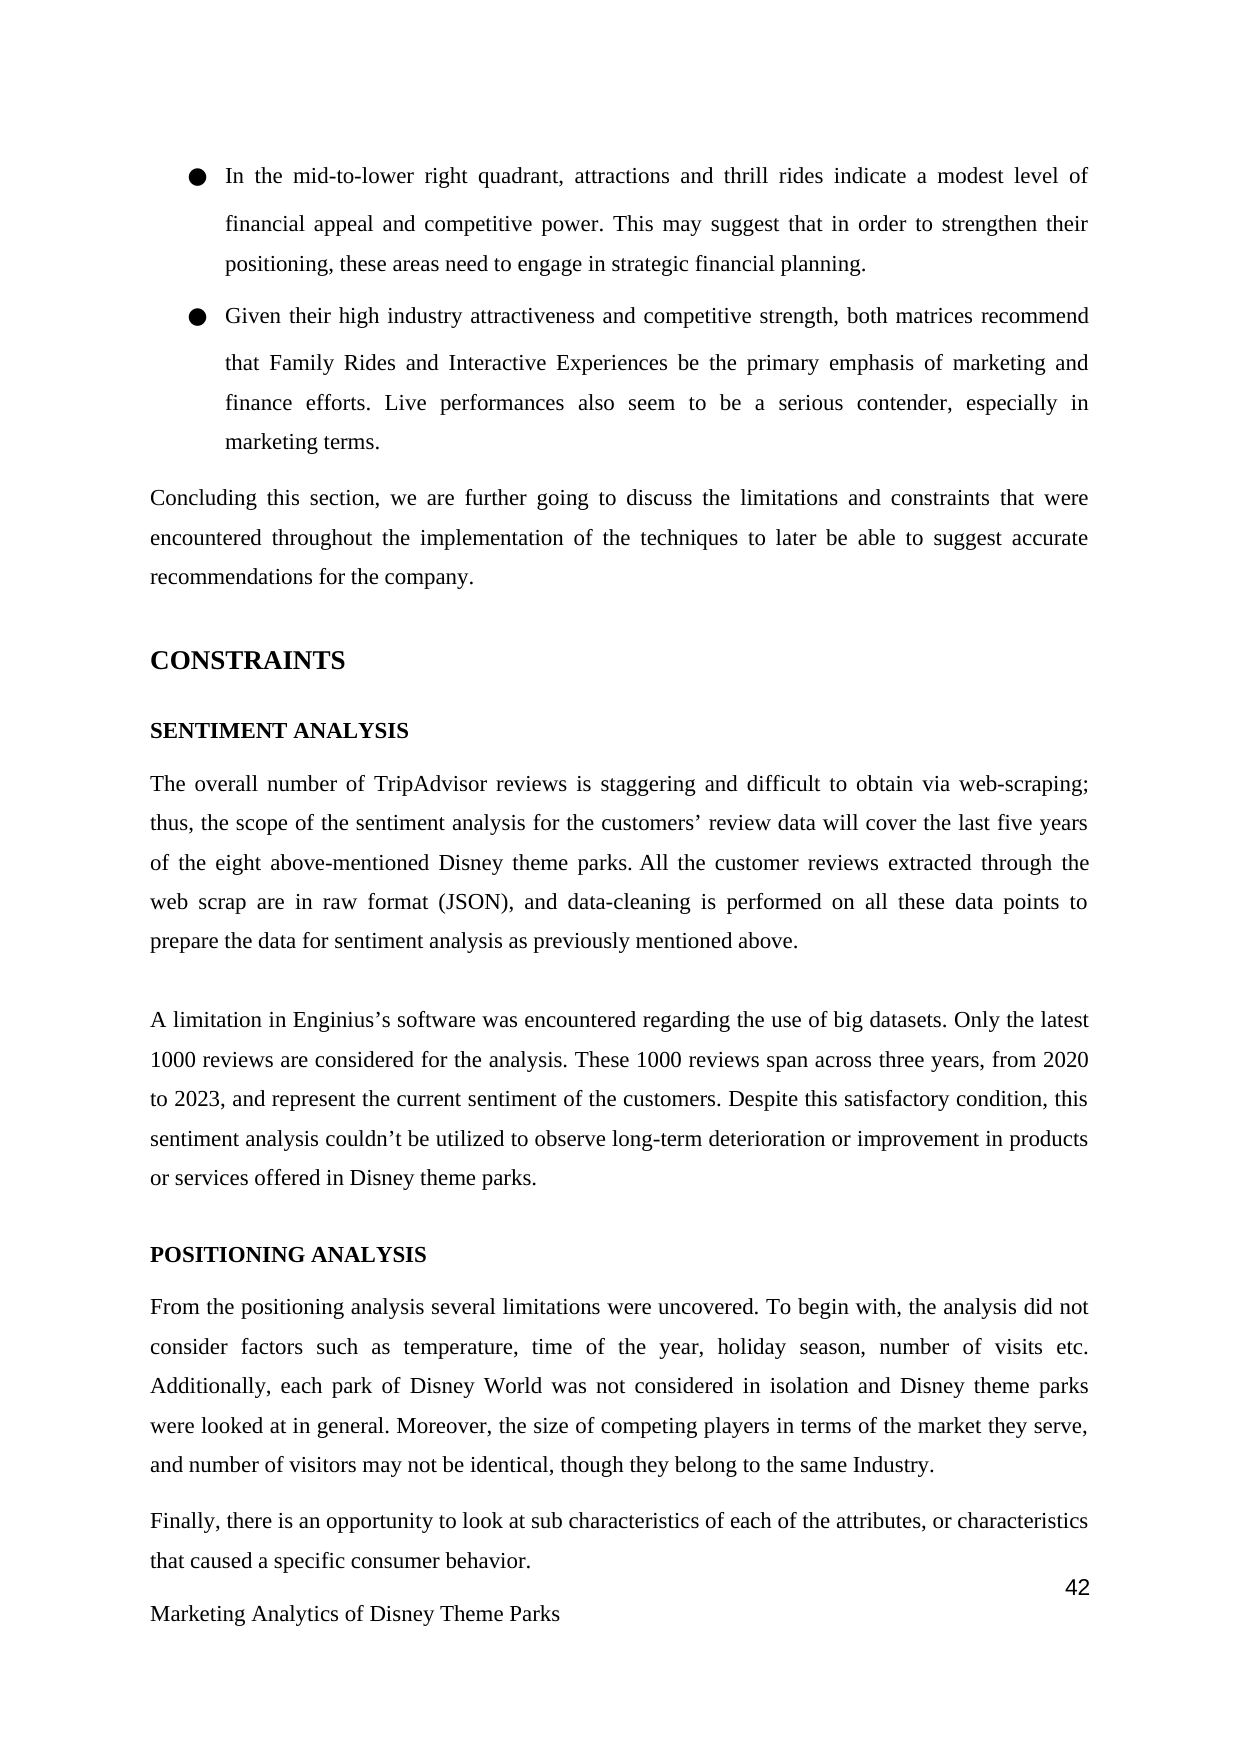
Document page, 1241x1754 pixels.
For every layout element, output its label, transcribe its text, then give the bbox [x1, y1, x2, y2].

subtitle POSITIONING ANALYSIS [150, 1241, 1090, 1268]
list Given their high industry attractiveness and competitive strength, both matrices recommend that Family Rides and Interactive Experiences be the primary emphasis of marketing and finance efforts. Live performances also seem to be a serious contender, especially in marketing terms. [187, 289, 1090, 454]
text The overall number of TripAdvisor reviews is staggering and difficult to obtain via web-scraping; thus, the scope of the sentiment analysis for the customers’ review data will cover the last five years of the eight above-mentioned Disney theme parks. All the customer reviews extracted through the web scrap are in raw format (JSON), and data-cleaning is performed on all these data points to prepare the data for sentiment analysis as previously mentioned above. [150, 769, 1090, 954]
text From the positioning analysis several limitations were uncovered. To begin with, the analysis did not consider factors such as temperature, time of the year, holiday season, number of visits etc. Additionally, each park of Disney World was not considered in isolation and Disney theme parks were looked at in general. Moreover, the size of competing players in terms of the market they serve, and number of visitors may not be identical, though they belong to the same Industry. [150, 1293, 1090, 1478]
subtitle SENTIMENT ANALYSIS [150, 718, 1090, 744]
text Concluding this section, we are further going to discuss the limitations and constraints that were encountered throughout the implementation of the techniques to later be able to suggest accurate recommendations for the company. [150, 484, 1090, 589]
text Finally, there is an opportunity to look at sub characteristics of each of the attributes, or characteristics that caused a specific consumer behavior. [150, 1507, 1090, 1573]
list In the mid-to-lower right quadrant, attractions and thrill rides indicate a modest level of financial appeal and competitive power. This may suggest that in order to strengthen their positioning, these areas need to engage in strategic financial planning. [187, 150, 1090, 276]
text CONSTRAINTS [150, 644, 1090, 676]
text A limitation in Enginius’s software was encountered regarding the use of big datasets. Only the latest 1000 reviews are considered for the analysis. These 1000 reviews span across three years, from 2020 to 2023, and represent the current sentiment of the customers. Despite this satisfactory condition, this sentiment analysis couldn’t be utilized to observe long-term deterioration or improvement in products or services offered in Disney theme parks. [150, 1006, 1090, 1191]
